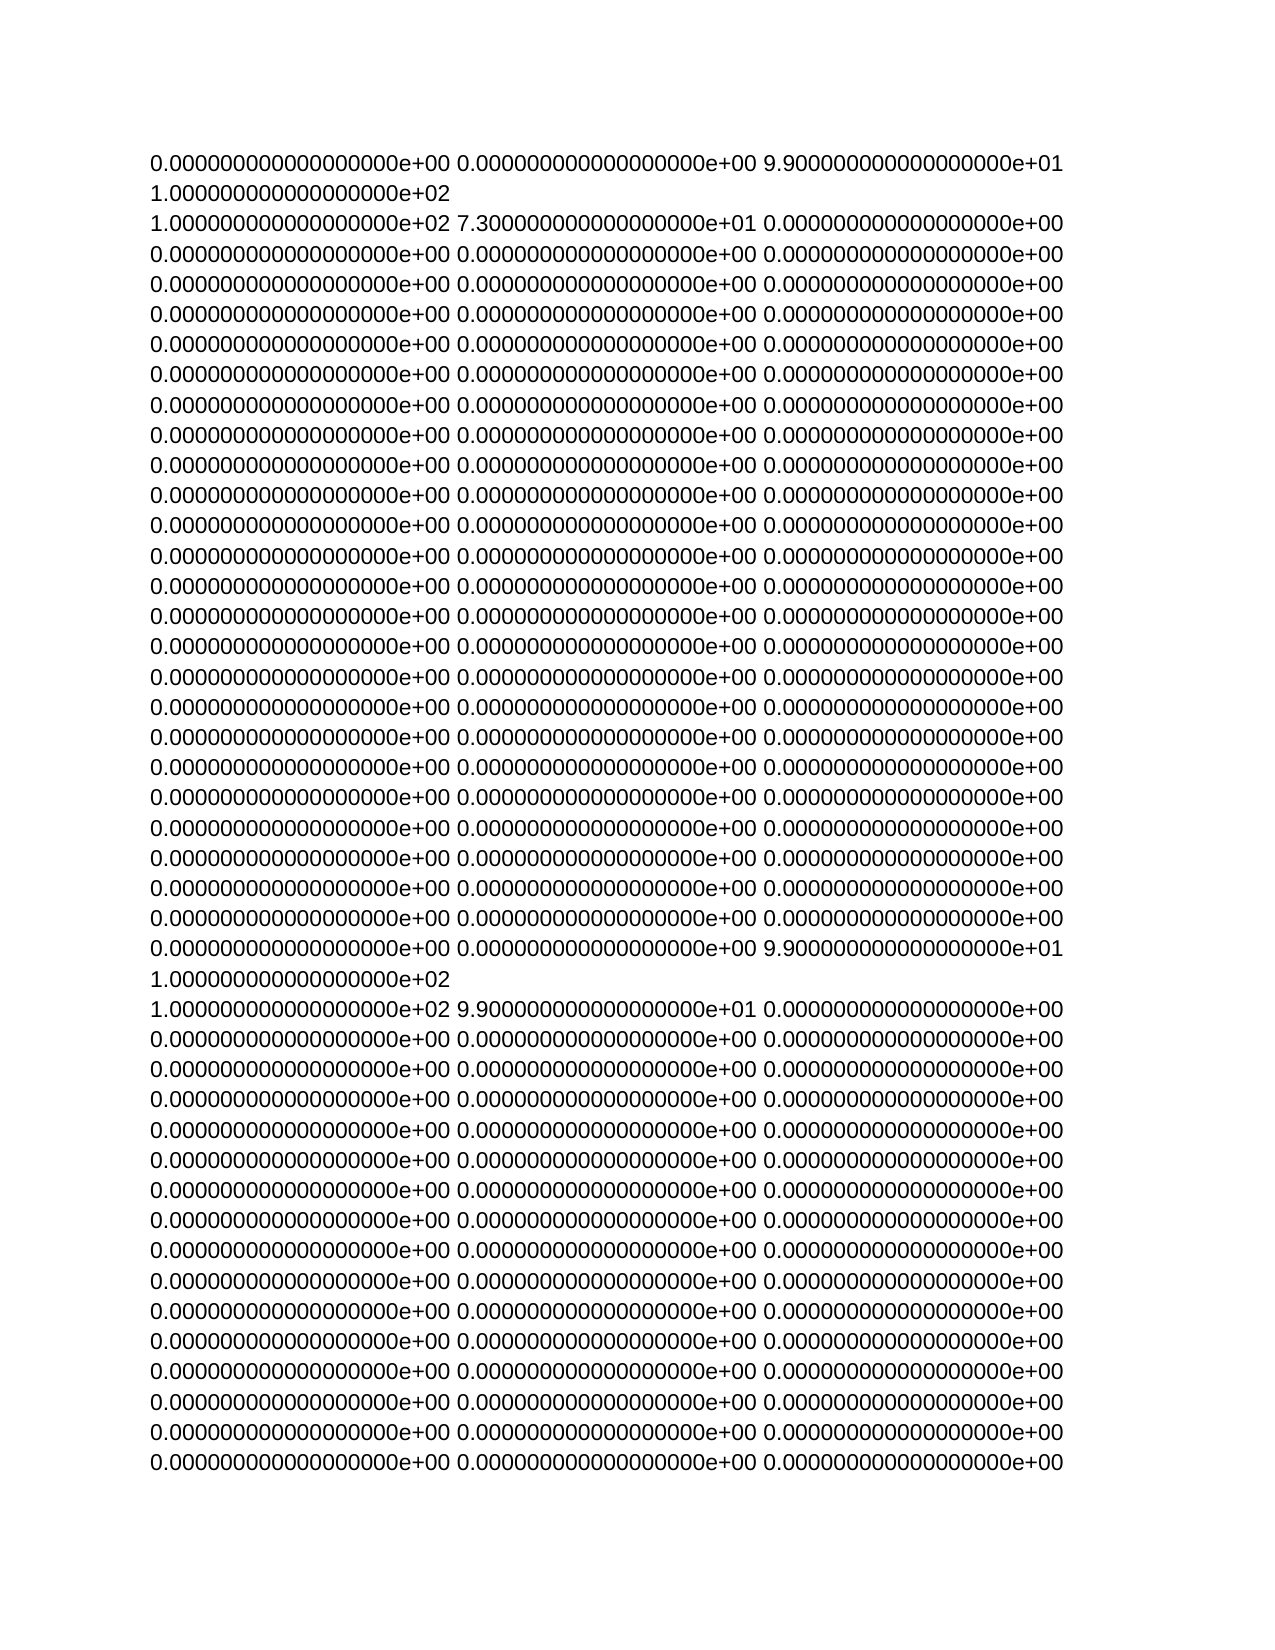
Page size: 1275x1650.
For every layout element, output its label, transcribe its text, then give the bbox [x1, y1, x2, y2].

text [150, 150, 1125, 207]
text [150, 996, 1125, 1475]
text 1.000000000000000000e+02 7.300000000000000000e+01 0.000000000000000000e+00 0.000000000000000000e+00 0.000000000000000000e+00 0.000000000000000000e+00 0.000000000000000000e+00 0.000000000000000000e+00 0.000000000000000000e+00 0.000000000000000000e+00 0.000000000000000000e+00 0.000000000000000000e+00 0.000000000000000000e+00 0.000000000000000000e+00 0.000000000000000000e+00 0.000000000000000000e+00 0.000000000000000000e+00 0.000000000000000000e+00 0.000000000000000000e+00 0.000000000000000000e+00 0.000000000000000000e+00 0.000000000000000000e+00 0.000000000000000000e+00 0.000000000000000000e+00 0.000000000000000000e+00 0.000000000000000000e+00 0.000000000000000000e+00 0.000000000000000000e+00 0.000000000000000000e+00 0.000000000000000000e+00 0.000000000000000000e+00 0.000000000000000000e+00 0.000000000000000000e+00 0.000000000000000000e+00 0.000000000000000000e+00 0.000000000000000000e+00 0.000000000000000000e+00 0.000000000000000000e+00 0.000000000000000000e+00 0.000000000000000000e+00 0.000000000000000000e+00 0.000000000000000000e+00 0.000000000000000000e+00 0.000000000000000000e+00 0.000000000000000000e+00 0.000000000000000000e+00 0.000000000000000000e+00 0.000000000000000000e+00 0.000000000000000000e+00 0.000000000000000000e+00 0.000000000000000000e+00 0.000000000000000000e+00 0.000000000000000000e+00 0.000000000000000000e+00 0.000000000000000000e+00 0.000000000000000000e+00 0.000000000000000000e+00 0.000000000000000000e+00 0.000000000000000000e+00 0.000000000000000000e+00 0.000000000000000000e+00 0.000000000000000000e+00 0.000000000000000000e+00 0.000000000000000000e+00 0.000000000000000000e+00 0.000000000000000000e+00 0.000000000000000000e+00 0.000000000000000000e+00 0.000000000000000000e+00 0.000000000000000000e+00 0.000000000000000000e+00 0.000000000000000000e+00 0.000000000000000000e+00 0.000000000000000000e+00 9.900000000000000000e+01 1.000000000000000000e+02 [150, 210, 1125, 992]
